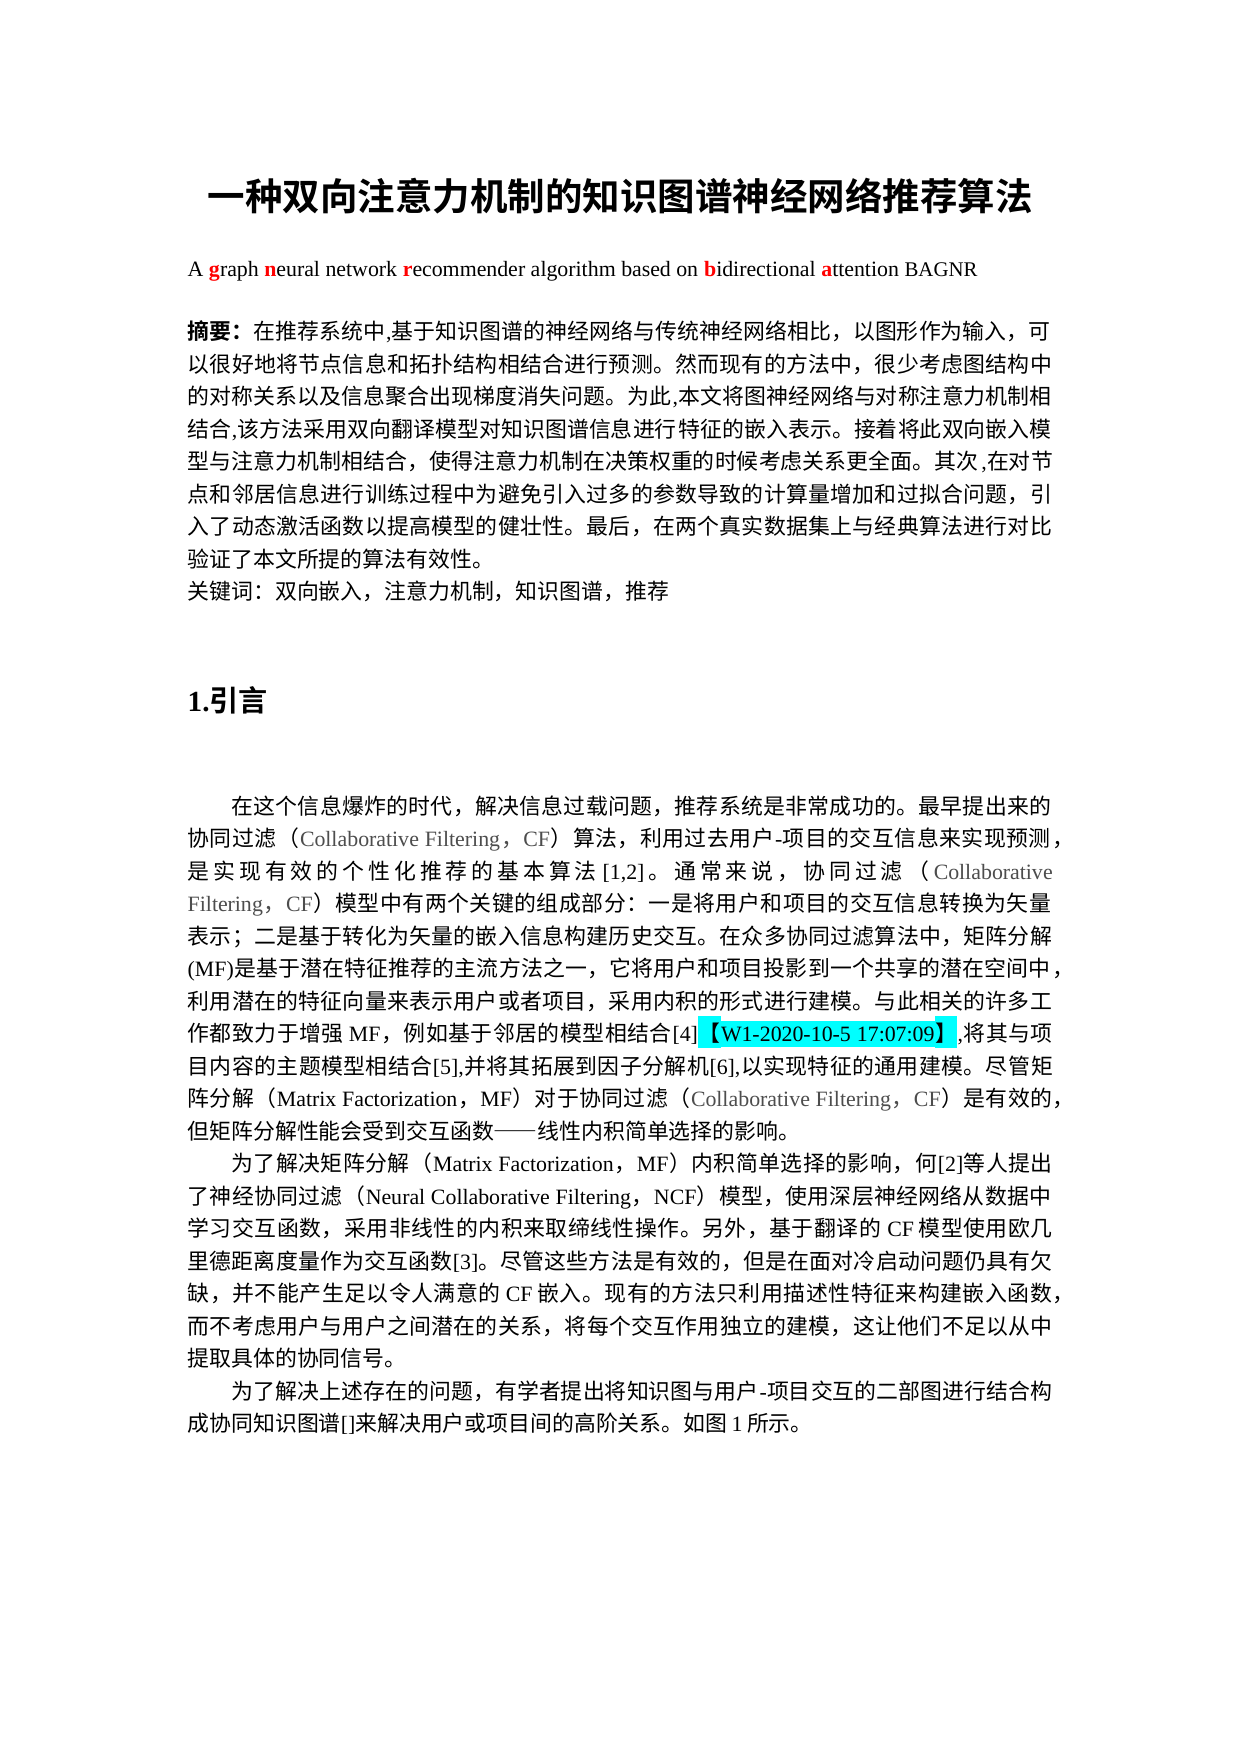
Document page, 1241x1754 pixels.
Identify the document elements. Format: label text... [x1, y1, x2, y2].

text 为了解决上述存在的问题，有学者提出将知识图与用户-项目交互的二部图进行结合构成协同知识图谱[]来解决用户或项目间的高阶关系。如图1所示。 [187, 1373, 1053, 1438]
text 在这个信息爆炸的时代，解决信息过载问题，推荐系统是非常成功的。最早提出来的协同过滤（Collaborative Filtering，CF）算法，利用过去用户-项目的交互信息来实现预测，是实现有效的个性化推荐的基本算法[1,2]。通常来说，协同过滤（Collaborative Filtering，CF）模型中有两个关键的组成部分：一是将用户和项目的交互信息转换为矢量表示；二是基于转化为矢量的嵌入信息构建历史交互。在众多协同过滤算法中，矩阵分解(MF)是基于潜在特征推荐的主流方法之一，它将用户和项目投影到一个共享的潜在空间中，利用潜在的特征向量来表示用户或者项目，采用内积的形式进行建模。与此相关的许多工作都致力于增强MF，例如基于邻居的模型相结合[4]【W1-2020-10-5 17:07:09】,将其与项目内容的主题模型相结合[5],并将其拓展到因子分解机[6],以实现特征的通用建模。尽管矩阵分解（Matrix Factorization，MF）对于协同过滤（Collaborative Filtering，CF）是有效的，但矩阵分解性能会受到交互函数——线性内积简单选择的影响。 [187, 788, 1053, 1146]
text A graph neural network recommender algorithm based on bidirectional attention BAGNR [187, 256, 1044, 281]
text 为了解决矩阵分解（Matrix Factorization，MF）内积简单选择的影响，何[2]等人提出了神经协同过滤（Neural Collaborative Filtering，NCF）模型，使用深层神经网络从数据中学习交互函数，采用非线性的内积来取缔线性操作。另外，基于翻译的CF模型使用欧几里德距离度量作为交互函数[3]。尽管这些方法是有效的，但是在面对冷启动问题仍具有欠缺，并不能产生足以令人满意的CF嵌入。现有的方法只利用描述性特征来构建嵌入函数，而不考虑用户与用户之间潜在的关系，将每个交互作用独立的建模，这让他们不足以从中提取具体的协同信号。 [187, 1146, 1053, 1373]
text 关键词：双向嵌入，注意力机制，知识图谱，推荐 [187, 574, 1053, 606]
text 摘要：在推荐系统中,基于知识图谱的神经网络与传统神经网络相比，以图形作为输入，可以很好地将节点信息和拓扑结构相结合进行预测。然而现有的方法中，很少考虑图结构中的对称关系以及信息聚合出现梯度消失问题。为此,本文将图神经网络与对称注意力机制相结合,该方法采用双向翻译模型对知识图谱信息进行特征的嵌入表示。接着将此双向嵌入模型与注意力机制相结合，使得注意力机制在决策权重的时候考虑关系更全面。其次,在对节点和邻居信息进行训练过程中为避免引入过多的参数导致的计算量增加和过拟合问题，引入了动态激活函数以提高模型的健壮性。最后，在两个真实数据集上与经典算法进行对比，验证了本文所提的算法有效性。 [187, 314, 1053, 574]
subtitle 一种双向注意力机制的知识图谱神经网络推荐算法 [187, 162, 1053, 227]
subtitle 1.引言 [187, 666, 1053, 731]
